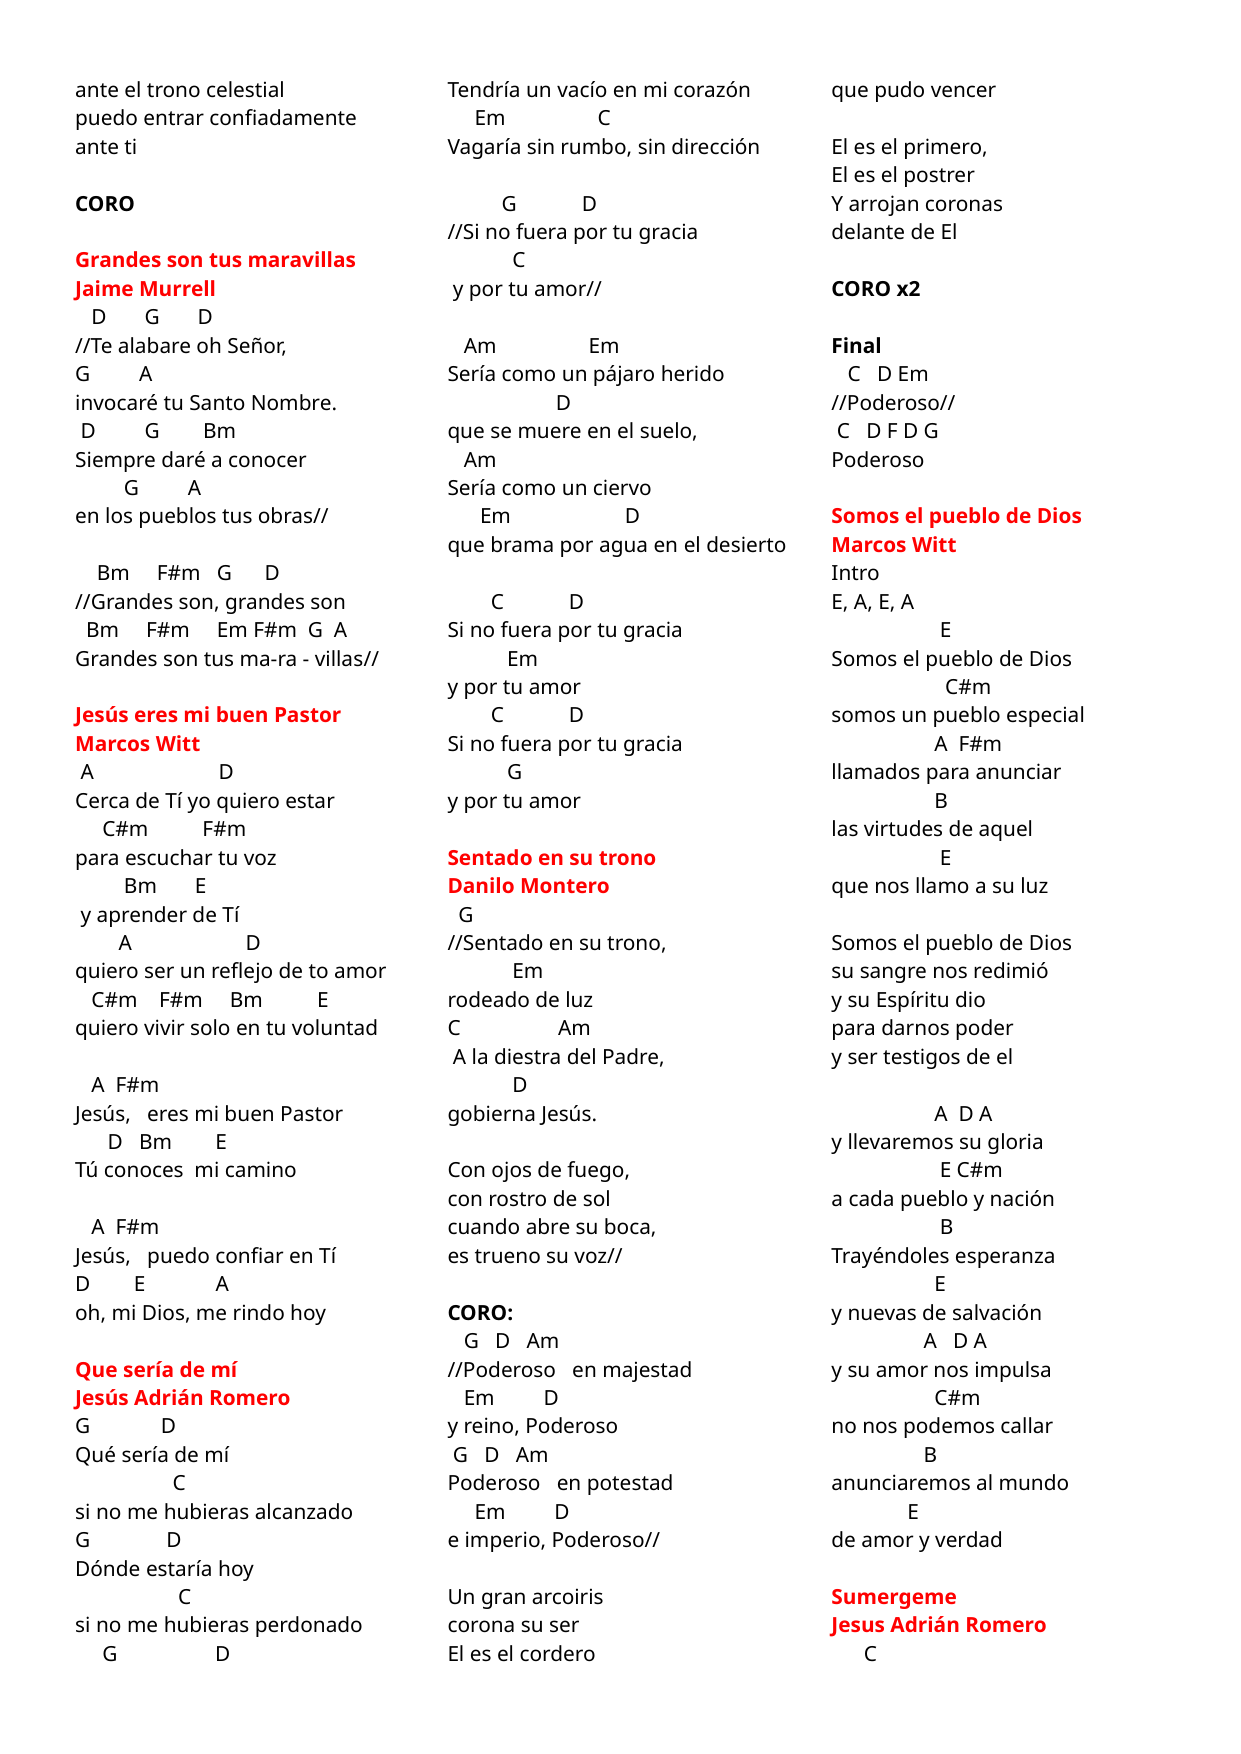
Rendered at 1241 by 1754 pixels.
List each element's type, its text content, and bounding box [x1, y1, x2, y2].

text D G D [75, 302, 403, 331]
text G D [447, 189, 787, 217]
text ante el trono celestial [75, 75, 403, 103]
text C D [447, 587, 787, 615]
text y su Espíritu dio [831, 985, 1165, 1013]
text su sangre nos redimió [831, 957, 1165, 985]
text Cerca de Tí yo quiero estar [75, 786, 403, 814]
text C [831, 1639, 1165, 1667]
text B [831, 786, 1165, 814]
text //Grandes son, grandes son [75, 587, 403, 615]
text CORO [75, 189, 403, 217]
text si no me hubieras alcanzado [75, 1497, 403, 1525]
text D [447, 388, 787, 416]
text y por tu amor// [447, 274, 787, 302]
text para escuchar tu voz [75, 843, 403, 871]
text Poderoso [831, 445, 1165, 473]
text gobierna Jesús. [447, 1099, 787, 1127]
text Bm E [75, 871, 403, 900]
text El es el cordero [447, 1639, 787, 1667]
text quiero vivir solo en tu voluntad [75, 1013, 403, 1042]
text y aprender de Tí [75, 900, 403, 928]
text Sentado en su trono [447, 843, 787, 871]
text corona su ser [447, 1611, 787, 1639]
text CORO x2 [831, 274, 1165, 302]
text E [831, 843, 1165, 871]
text que se muere en el suelo, [447, 416, 787, 445]
text no nos podemos callar [831, 1412, 1165, 1440]
text Somos el pueblo de Dios [831, 928, 1165, 957]
text quiero ser un reflejo de to amor [75, 957, 403, 985]
text Marcos Witt [831, 530, 1165, 558]
text Siempre daré a conocer [75, 445, 403, 473]
text Jesus Adrián Romero [831, 1611, 1165, 1639]
text Tú conoces mi camino [75, 1156, 403, 1184]
text G D [75, 1525, 403, 1554]
text llamados para anunciar [831, 757, 1165, 786]
text G D [75, 1412, 403, 1440]
text E, A, E, A [831, 587, 1165, 615]
text C [447, 246, 787, 274]
text oh, mi Dios, me rindo hoy [75, 1298, 403, 1326]
text D [447, 1070, 787, 1099]
text C [75, 1582, 403, 1611]
text //Poderoso en majestad [447, 1355, 787, 1383]
text que brama por agua en el desierto [447, 530, 787, 558]
text E [831, 615, 1165, 644]
text y por tu amor [447, 786, 787, 814]
text Qué sería de mí [75, 1440, 403, 1468]
text Em [447, 957, 787, 985]
text //Si no fuera por tu gracia [447, 217, 787, 246]
text Bm F#m G D [75, 558, 403, 587]
text C [75, 1468, 403, 1497]
text Jaime Murrell [75, 274, 403, 302]
text C D Em [831, 359, 1165, 388]
text C#m F#m Bm E [75, 985, 403, 1013]
text Vagaría sin rumbo, sin dirección [447, 132, 787, 160]
text Somos el pueblo de Dios [831, 502, 1165, 530]
text en los pueblos tus obras// [75, 502, 403, 530]
text Em D [447, 1383, 787, 1412]
text y nuevas de salvación [831, 1298, 1165, 1326]
text y por tu amor [447, 672, 787, 701]
text Trayéndoles esperanza [831, 1241, 1165, 1269]
text Em D [447, 502, 787, 530]
text G D [75, 1639, 403, 1667]
text C Am [447, 1013, 787, 1042]
text Grandes son tus maravillas [75, 246, 403, 274]
text puedo entrar confiadamente ante ti [75, 103, 403, 160]
text A D [75, 757, 403, 786]
text Em [447, 644, 787, 672]
text Am [447, 445, 787, 473]
text C#m [831, 1383, 1165, 1412]
text El es el primero, [831, 132, 1165, 160]
text invocaré tu Santo Nombre. [75, 388, 403, 416]
text Jesús Adrián Romero [75, 1383, 403, 1412]
text es trueno su voz// [447, 1241, 787, 1269]
text A D [75, 928, 403, 957]
text D Bm E [75, 1127, 403, 1156]
text A F#m [75, 1070, 403, 1099]
text E [831, 1497, 1165, 1525]
text Bm F#m Em F#m G A [75, 615, 403, 644]
text que pudo vencer [831, 75, 1165, 103]
text El es el postrer [831, 160, 1165, 189]
text rodeado de luz [447, 985, 787, 1013]
text Y arrojan coronas [831, 189, 1165, 217]
text somos un pueblo especial [831, 701, 1165, 729]
text Si no fuera por tu gracia [447, 729, 787, 757]
text y su amor nos impulsa [831, 1355, 1165, 1383]
text A D A [831, 1326, 1165, 1355]
text //Poderoso// [831, 388, 1165, 416]
text Grandes son tus ma-ra - villas// [75, 644, 403, 672]
text Con ojos de fuego, [447, 1156, 787, 1184]
text de amor y verdad [831, 1525, 1165, 1554]
text Danilo Montero [447, 871, 787, 900]
text Jesús, puedo confiar en Tí [75, 1241, 403, 1269]
text para darnos poder [831, 1013, 1165, 1042]
text A F#m [75, 1212, 403, 1241]
text C#m [831, 672, 1165, 701]
text //Te alabare oh Señor, [75, 331, 403, 359]
text G A [75, 473, 403, 502]
text y llevaremos su gloria [831, 1127, 1165, 1156]
text C D F D G [831, 416, 1165, 445]
text Final [831, 331, 1165, 359]
text Jesús, eres mi buen Pastor [75, 1099, 403, 1127]
text B [831, 1440, 1165, 1468]
text e imperio, Poderoso// [447, 1525, 787, 1554]
text B [831, 1212, 1165, 1241]
text G [447, 757, 787, 786]
text C D [447, 701, 787, 729]
text CORO: [447, 1298, 787, 1326]
text D E A [75, 1269, 403, 1298]
text Que sería de mí [75, 1355, 403, 1383]
text Intro [831, 558, 1165, 587]
text E [831, 1269, 1165, 1298]
text Em D [447, 1497, 787, 1525]
text Poderoso en potestad [447, 1468, 787, 1497]
text anunciaremos al mundo [831, 1468, 1165, 1497]
text A D A [831, 1099, 1165, 1127]
text A la diestra del Padre, [447, 1042, 787, 1070]
text las virtudes de aquel [831, 814, 1165, 843]
text G A [75, 359, 403, 388]
text cuando abre su boca, [447, 1212, 787, 1241]
text Sería como un ciervo [447, 473, 787, 502]
text Somos el pueblo de Dios [831, 644, 1165, 672]
text si no me hubieras perdonado [75, 1611, 403, 1639]
text G D Am [447, 1326, 787, 1355]
text G [447, 900, 787, 928]
text Jesús eres mi buen Pastor [75, 701, 403, 729]
text Dónde estaría hoy [75, 1554, 403, 1582]
text Marcos Witt [75, 729, 403, 757]
text Sería como un pájaro herido [447, 359, 787, 388]
text que nos llamo a su luz [831, 871, 1165, 900]
text Un gran arcoiris [447, 1582, 787, 1611]
text Tendría un vacío en mi corazón [447, 75, 787, 103]
text y reino, Poderoso [447, 1412, 787, 1440]
text Sumergeme [831, 1582, 1165, 1611]
text a cada pueblo y nación [831, 1184, 1165, 1212]
text Am Em [447, 331, 787, 359]
text delante de El [831, 217, 1165, 246]
text y ser testigos de el [831, 1042, 1165, 1070]
text Si no fuera por tu gracia [447, 615, 787, 644]
text E C#m [831, 1156, 1165, 1184]
text //Sentado en su trono, [447, 928, 787, 957]
text Em C [447, 103, 787, 132]
text C#m F#m [75, 814, 403, 843]
text D G Bm [75, 416, 403, 445]
text con rostro de sol [447, 1184, 787, 1212]
text A F#m [831, 729, 1165, 757]
text G D Am [447, 1440, 787, 1468]
